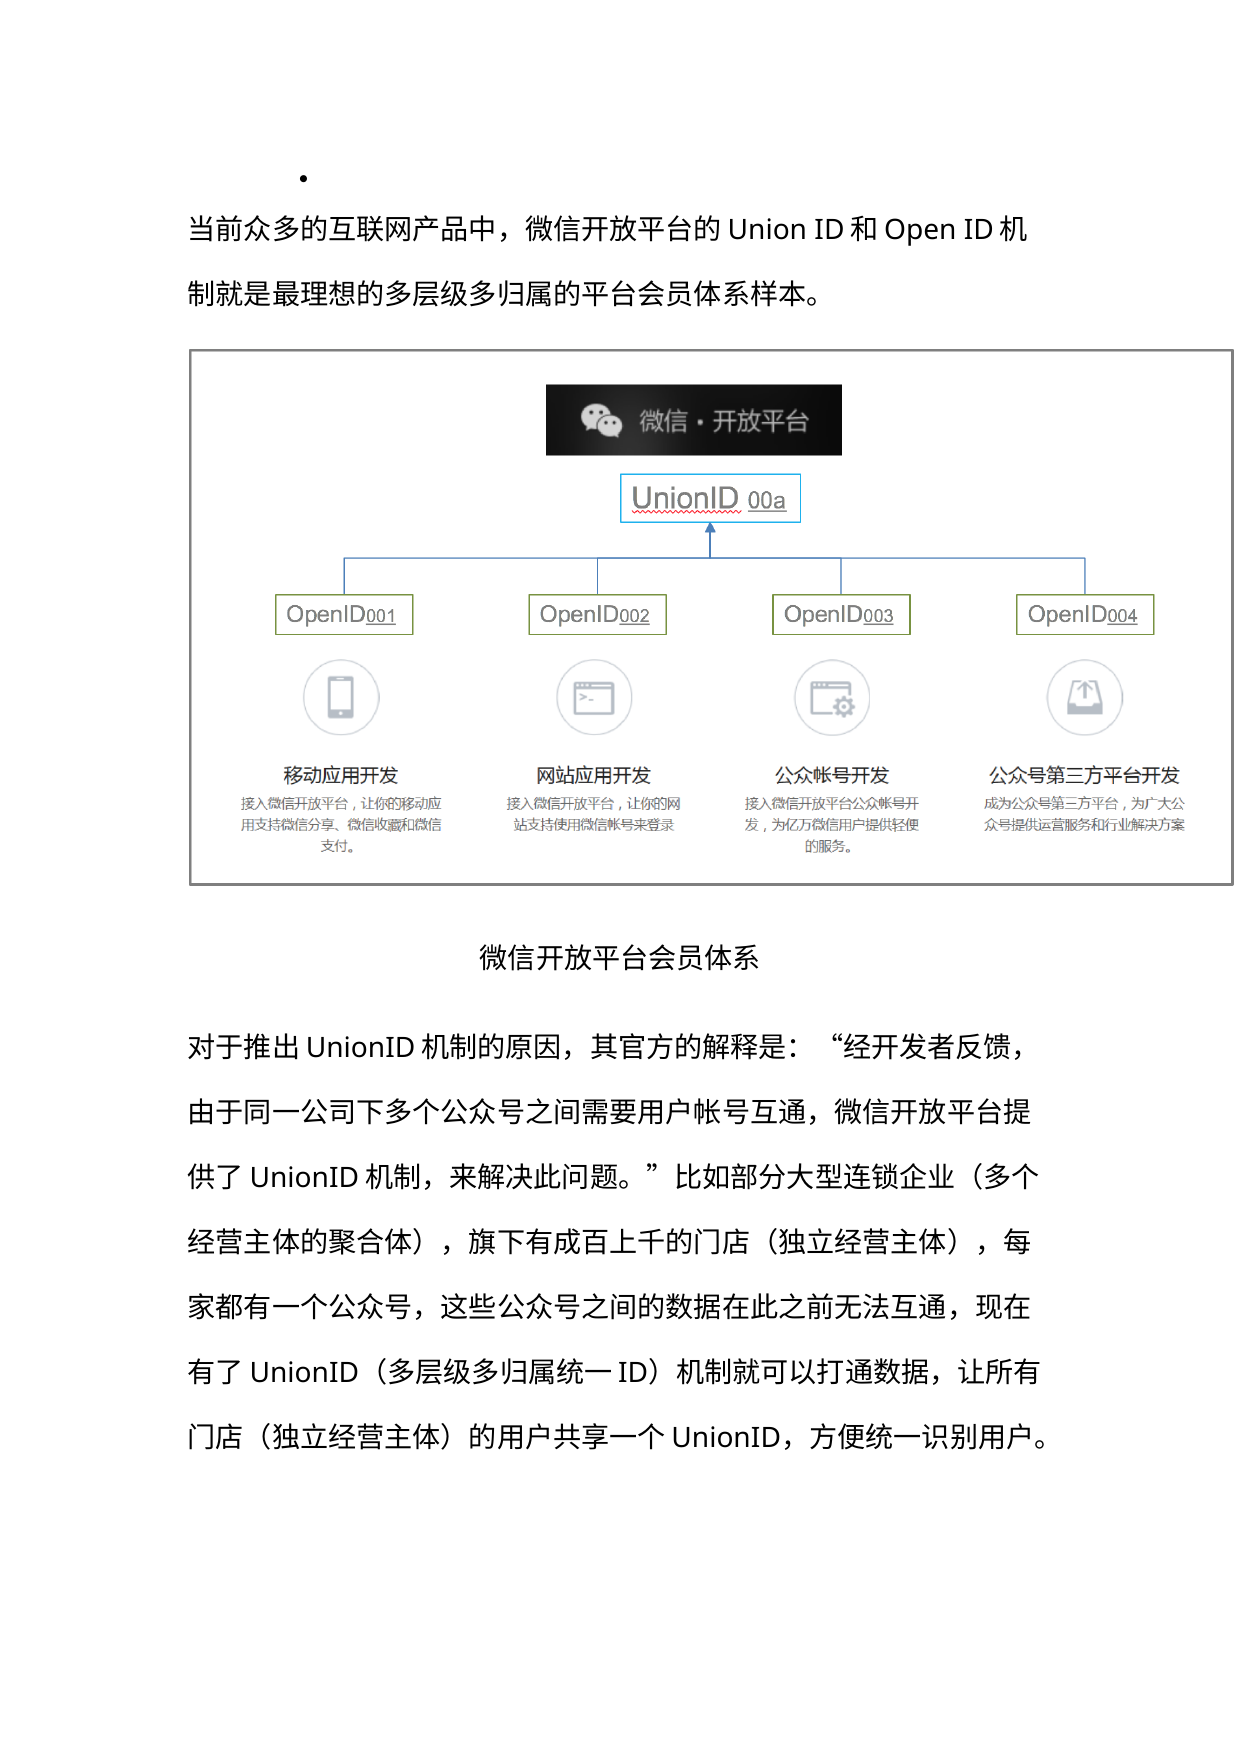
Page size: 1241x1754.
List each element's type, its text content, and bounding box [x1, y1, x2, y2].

text 对于推出UnionID机制的原因，其官方的解释是：“经开发者反馈，由于同一公司下多个公众号之间需要用户帐号互通，微信开放平台提供了UnionID机制，来解决此问题。”比如部分大型连锁企业（多个经营主体的聚合体），旗下有成百上千的门店（独立经营主体），每家都有一个公众号，这些公众号之间的数据在此之前无法互通，现在有了UnionID（多层级多归属统一ID）机制就可以打通数据，让所有门店（独立经营主体）的用户共享一个UnionID，方便统一识别用户。 [187, 1012, 1053, 1467]
picture [187, 347, 1235, 887]
text 微信开放平台会员体系 [187, 924, 1053, 989]
text 当前众多的互联网产品中，微信开放平台的Union ID和Open ID机制就是最理想的多层级多归属的平台会员体系样本。 [187, 194, 1053, 324]
